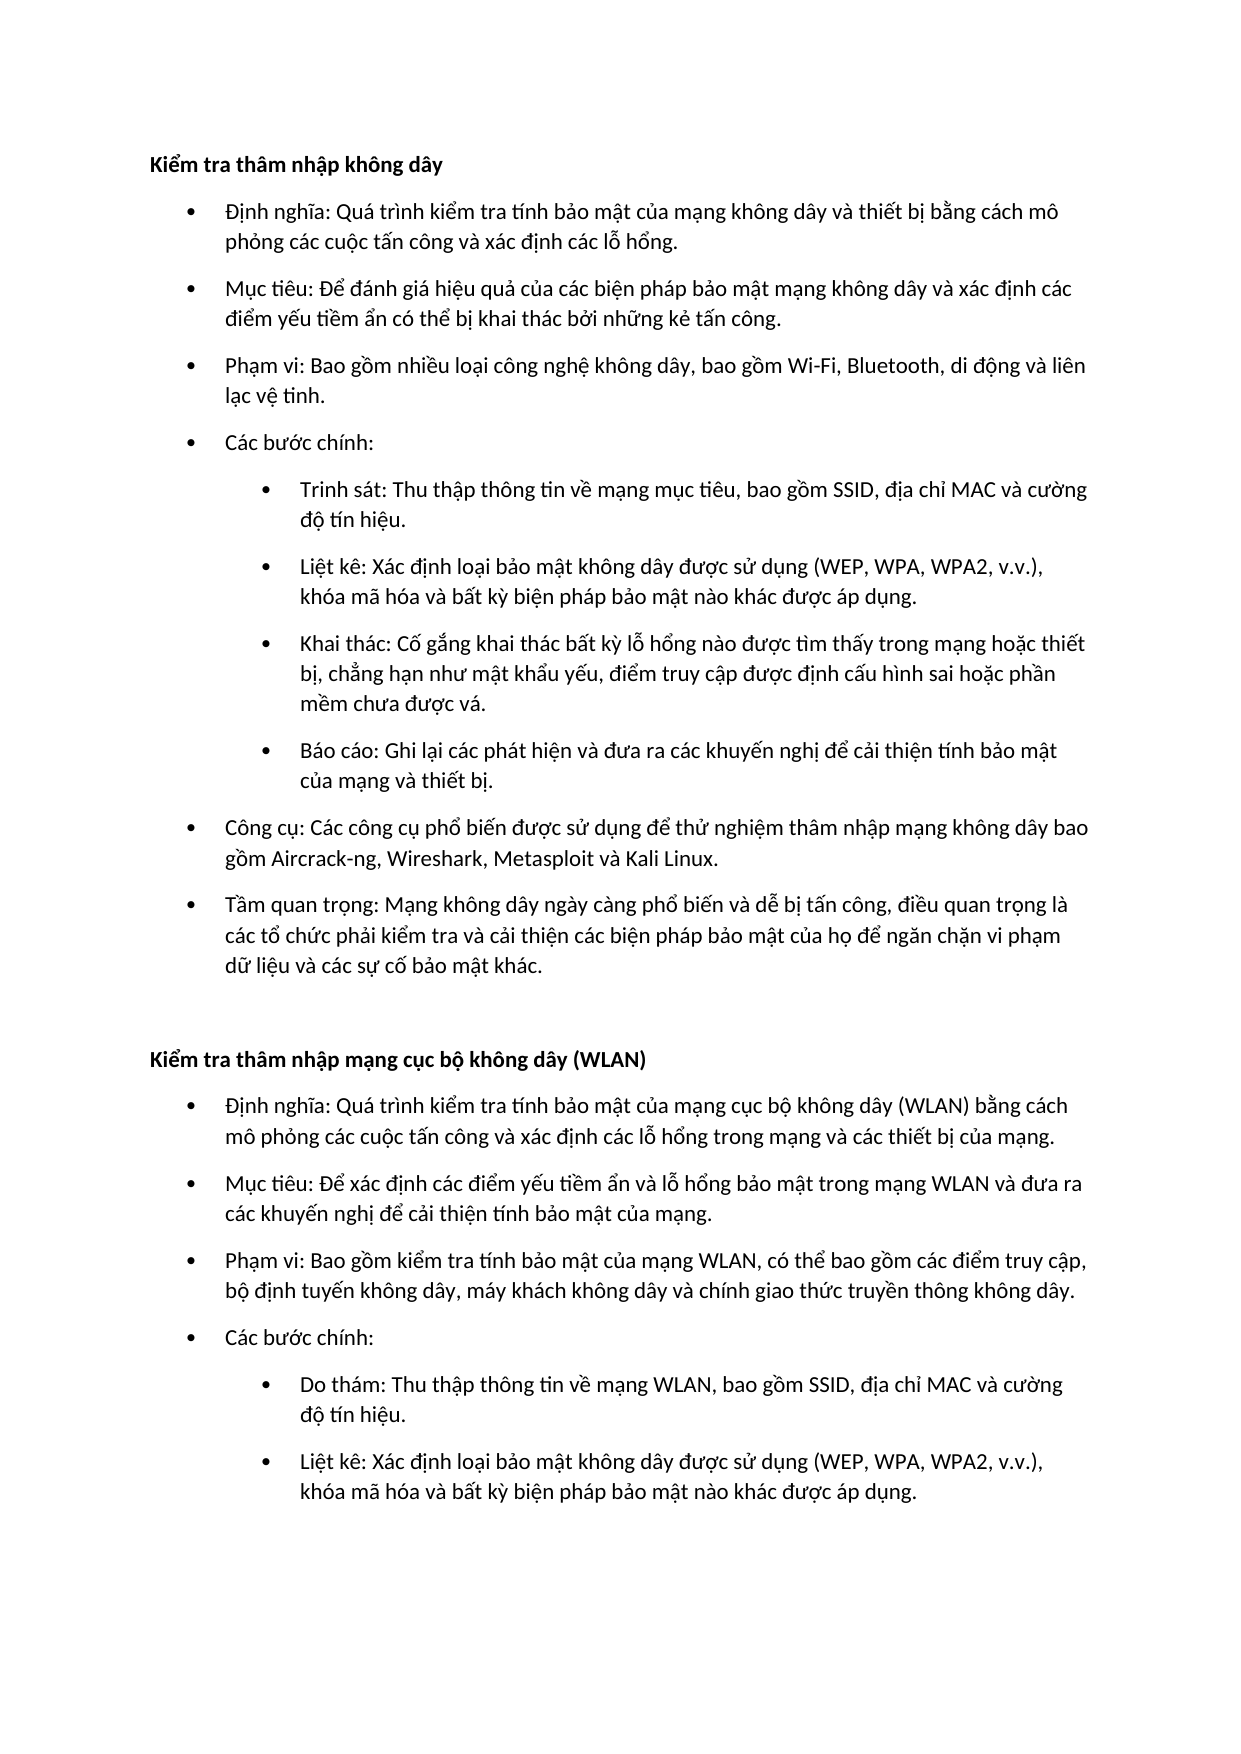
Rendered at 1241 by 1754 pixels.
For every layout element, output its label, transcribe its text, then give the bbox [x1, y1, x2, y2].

list Trinh sát: Thu thập thông tin về mạng mục tiêu, bao gồm SSID, địa chỉ MAC và cường độ tín hiệu. [262, 475, 1090, 533]
list Tầm quan trọng: Mạng không dây ngày càng phổ biến và dễ bị tấn công, điều quan trọng là các tổ chức phải kiểm tra và cải thiện các biện pháp bảo mật của họ để ngăn chặn vi phạm dữ liệu và các sự cố bảo mật khác. [187, 891, 1090, 979]
text Kiểm tra thâm nhập mạng cục bộ không dây (WLAN) [150, 1045, 1090, 1073]
list Khai thác: Cố gắng khai thác bất kỳ lỗ hổng nào được tìm thấy trong mạng hoặc thiết bị, chẳng hạn như mật khẩu yếu, điểm truy cập được định cấu hình sai hoặc phần mềm chưa được vá. [262, 629, 1090, 718]
list Mục tiêu: Để đánh giá hiệu quả của các biện pháp bảo mật mạng không dây và xác định các điểm yếu tiềm ẩn có thể bị khai thác bởi những kẻ tấn công. [187, 274, 1090, 332]
list Phạm vi: Bao gồm kiểm tra tính bảo mật của mạng WLAN, có thể bao gồm các điểm truy cập, bộ định tuyến không dây, máy khách không dây và chính giao thức truyền thông không dây. [187, 1246, 1090, 1304]
list Các bước chính: [187, 428, 1090, 456]
list Liệt kê: Xác định loại bảo mật không dây được sử dụng (WEP, WPA, WPA2, v.v.), khóa mã hóa và bất kỳ biện pháp bảo mật nào khác được áp dụng. [262, 1447, 1090, 1505]
list Báo cáo: Ghi lại các phát hiện và đưa ra các khuyến nghị để cải thiện tính bảo mật của mạng và thiết bị. [262, 736, 1090, 795]
list Do thám: Thu thập thông tin về mạng WLAN, bao gồm SSID, địa chỉ MAC và cường độ tín hiệu. [262, 1370, 1090, 1428]
list Định nghĩa: Quá trình kiểm tra tính bảo mật của mạng không dây và thiết bị bằng cách mô phỏng các cuộc tấn công và xác định các lỗ hổng. [187, 197, 1090, 255]
list Mục tiêu: Để xác định các điểm yếu tiềm ẩn và lỗ hổng bảo mật trong mạng WLAN và đưa ra các khuyến nghị để cải thiện tính bảo mật của mạng. [187, 1169, 1090, 1227]
list Công cụ: Các công cụ phổ biến được sử dụng để thử nghiệm thâm nhập mạng không dây bao gồm Aircrack-ng, Wireshark, Metasploit và Kali Linux. [187, 813, 1090, 872]
list Liệt kê: Xác định loại bảo mật không dây được sử dụng (WEP, WPA, WPA2, v.v.), khóa mã hóa và bất kỳ biện pháp bảo mật nào khác được áp dụng. [262, 552, 1090, 610]
list Định nghĩa: Quá trình kiểm tra tính bảo mật của mạng cục bộ không dây (WLAN) bằng cách mô phỏng các cuộc tấn công và xác định các lỗ hổng trong mạng và các thiết bị của mạng. [187, 1092, 1090, 1150]
list Phạm vi: Bao gồm nhiều loại công nghệ không dây, bao gồm Wi-Fi, Bluetooth, di động và liên lạc vệ tinh. [187, 351, 1090, 409]
list Các bước chính: [187, 1323, 1090, 1351]
text Kiểm tra thâm nhập không dây [150, 150, 1090, 178]
